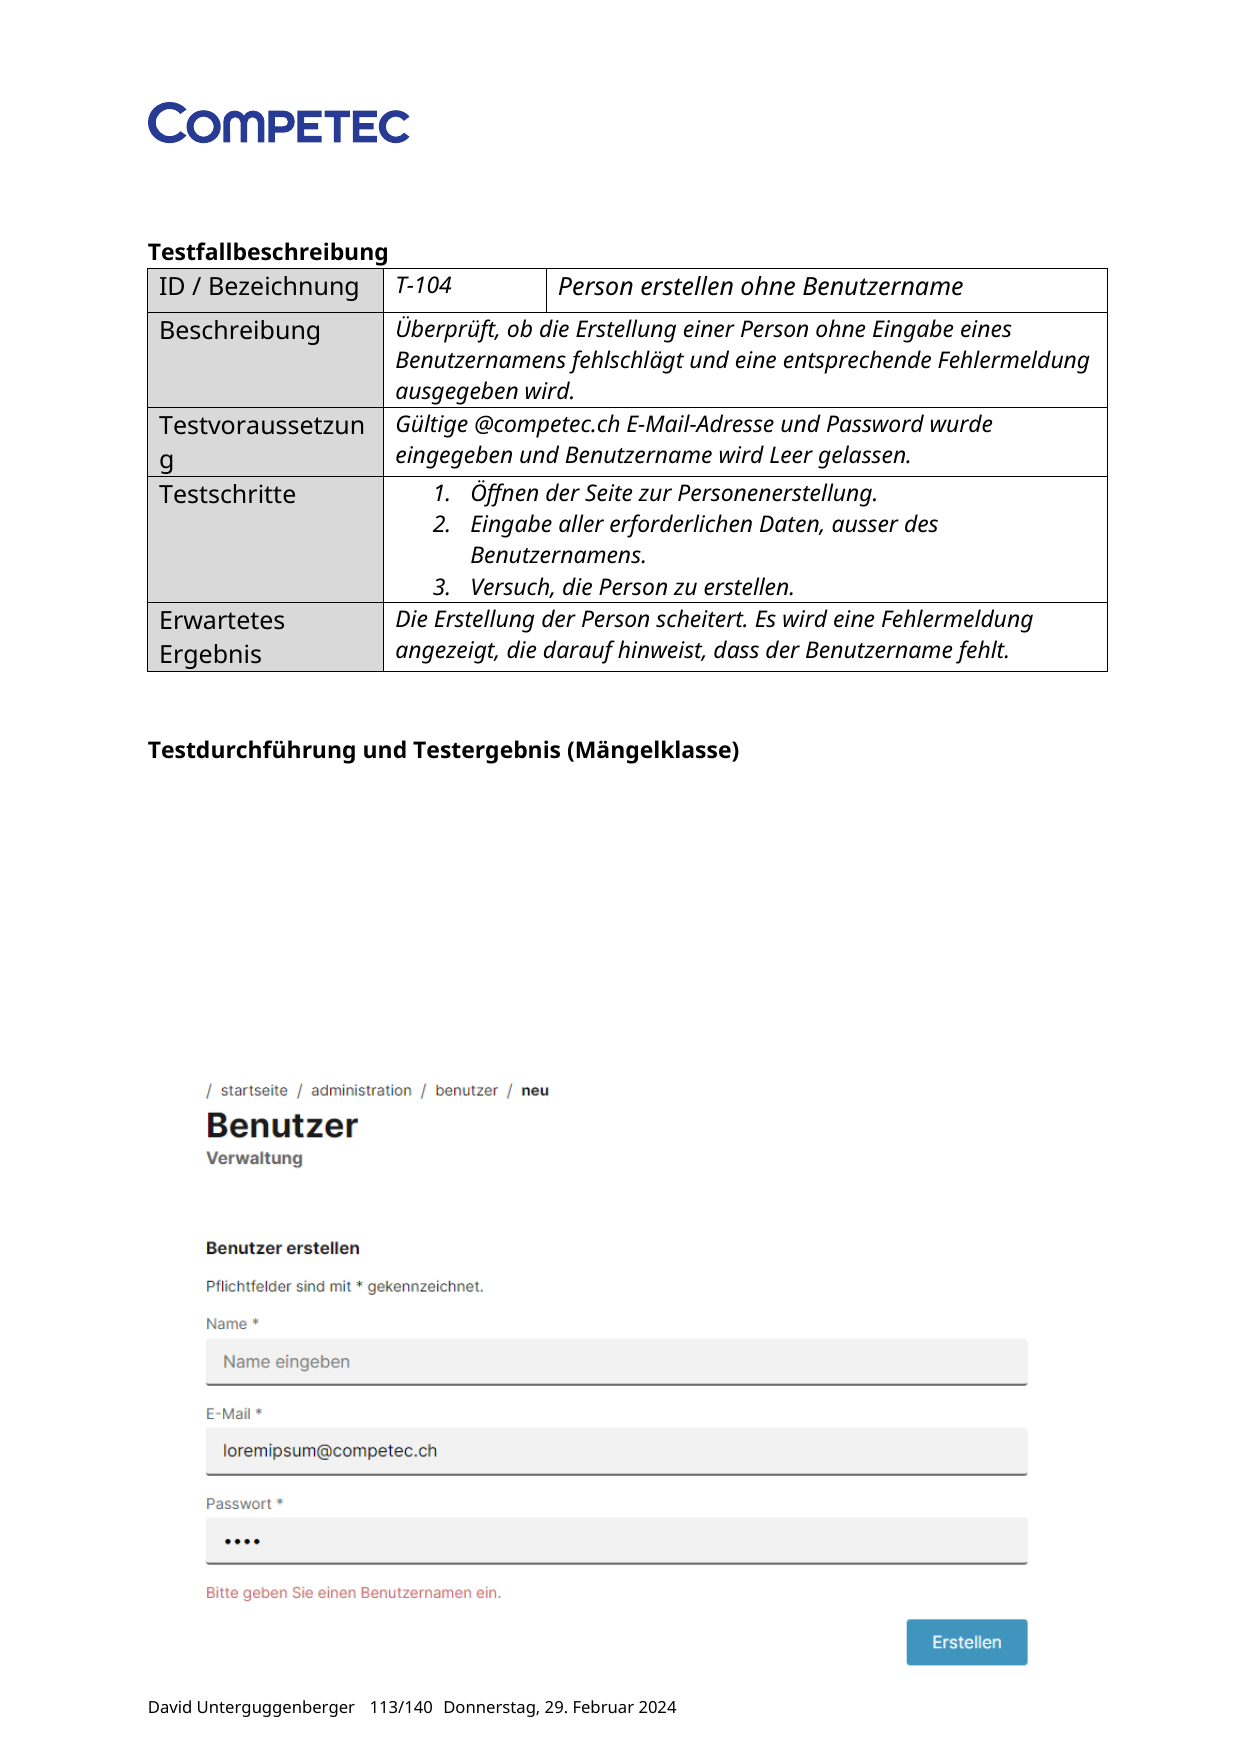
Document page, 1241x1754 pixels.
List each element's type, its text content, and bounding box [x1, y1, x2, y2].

table_header T-104 [384, 269, 546, 312]
text Testfallbeschreibung [148, 236, 1122, 267]
picture [176, 1075, 1094, 1669]
table_cell Überprüft, ob die Erstellung einer Person ohne Eingabe eines Benutzernamens fehlschlägt und eine entsprechende Fehlermeldung ausgegeben wird. [384, 313, 1107, 407]
table_header Person erstellen ohne Benutzername [547, 269, 1107, 312]
table_cell Testschritte [148, 477, 383, 602]
table_cell Erwartetes Ergebnis [148, 603, 383, 671]
table_cell Die Erstellung der Person scheitert. Es wird eine Fehlermeldung angezeigt, die darauf hinweist, dass der Benutzername fehlt. [384, 603, 1107, 671]
text Testdurchführung und Testergebnis (Mängelklasse) [148, 734, 1122, 766]
table_cell Öffnen der Seite zur Personenerstellung. Eingabe aller erforderlichen Daten, ausser des Benutzernamens. Versuch, die Person zu erstellen. [384, 477, 1107, 602]
table_cell Testvoraussetzung [148, 408, 383, 476]
table_header ID / Bezeichnung [148, 269, 383, 312]
table_cell Beschreibung [148, 313, 383, 407]
table_cell Gültige @competec.ch E-Mail-Adresse und Password wurde eingegeben und Benutzername wird Leer gelassen. [384, 408, 1107, 476]
